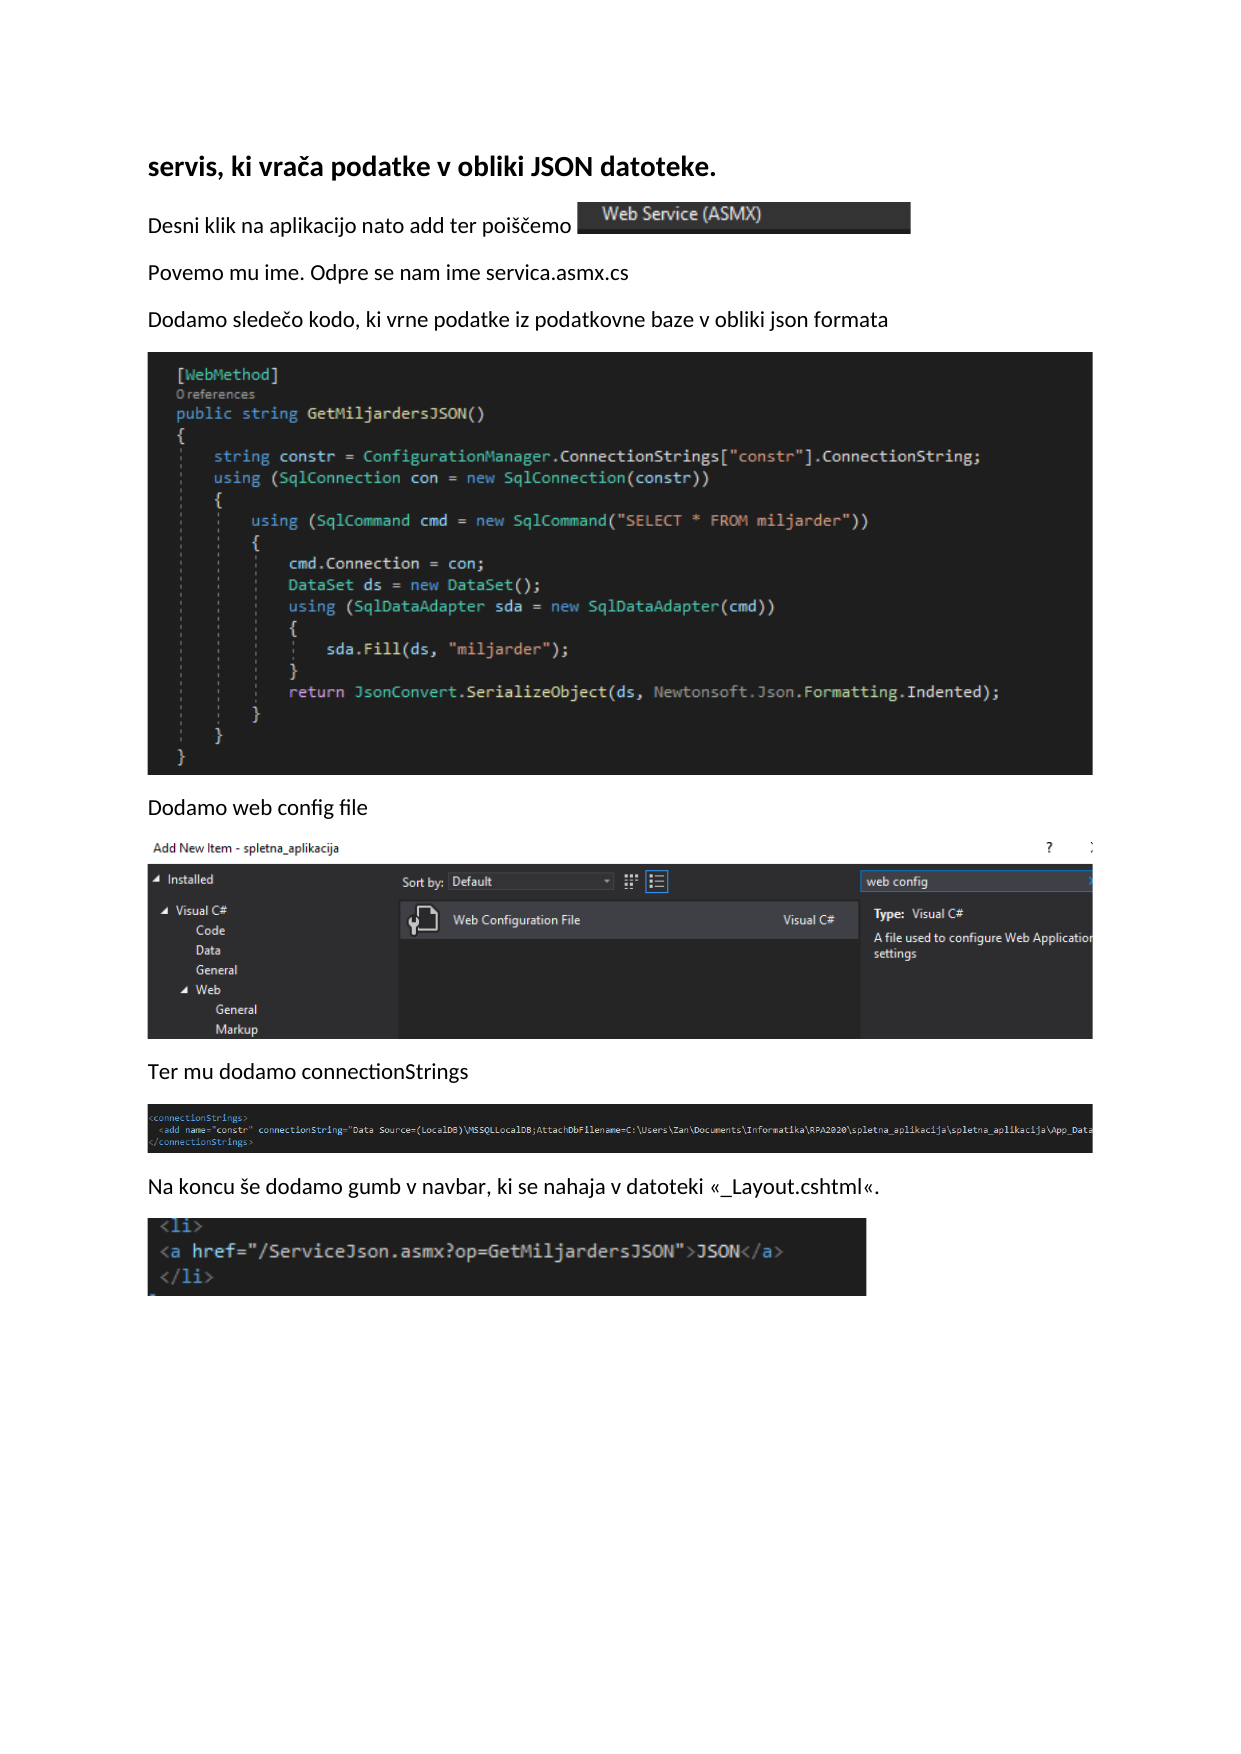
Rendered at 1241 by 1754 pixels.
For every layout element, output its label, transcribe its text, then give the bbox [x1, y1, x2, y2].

picture [147, 840, 1093, 1039]
picture [577, 202, 911, 234]
picture [147, 1104, 1093, 1153]
text Dodamo sledečo kodo, ki vrne podatke iz podatkovne baze v obliki json formata [148, 305, 1093, 333]
text servis, ki vrača podatke v obliki JSON datoteke. [148, 148, 1093, 183]
text Povemo mu ime. Odpre se nam ime servica.asmx.cs [148, 258, 1093, 287]
picture [147, 352, 1093, 775]
text Na koncu še dodamo gumb v navbar, ki se nahaja v datoteki «_Layout.cshtml«. [148, 1172, 1093, 1200]
text Ter mu dodamo connectionStrings [148, 1057, 1093, 1085]
text Dodamo web config file [148, 793, 1093, 821]
picture [147, 1218, 867, 1296]
